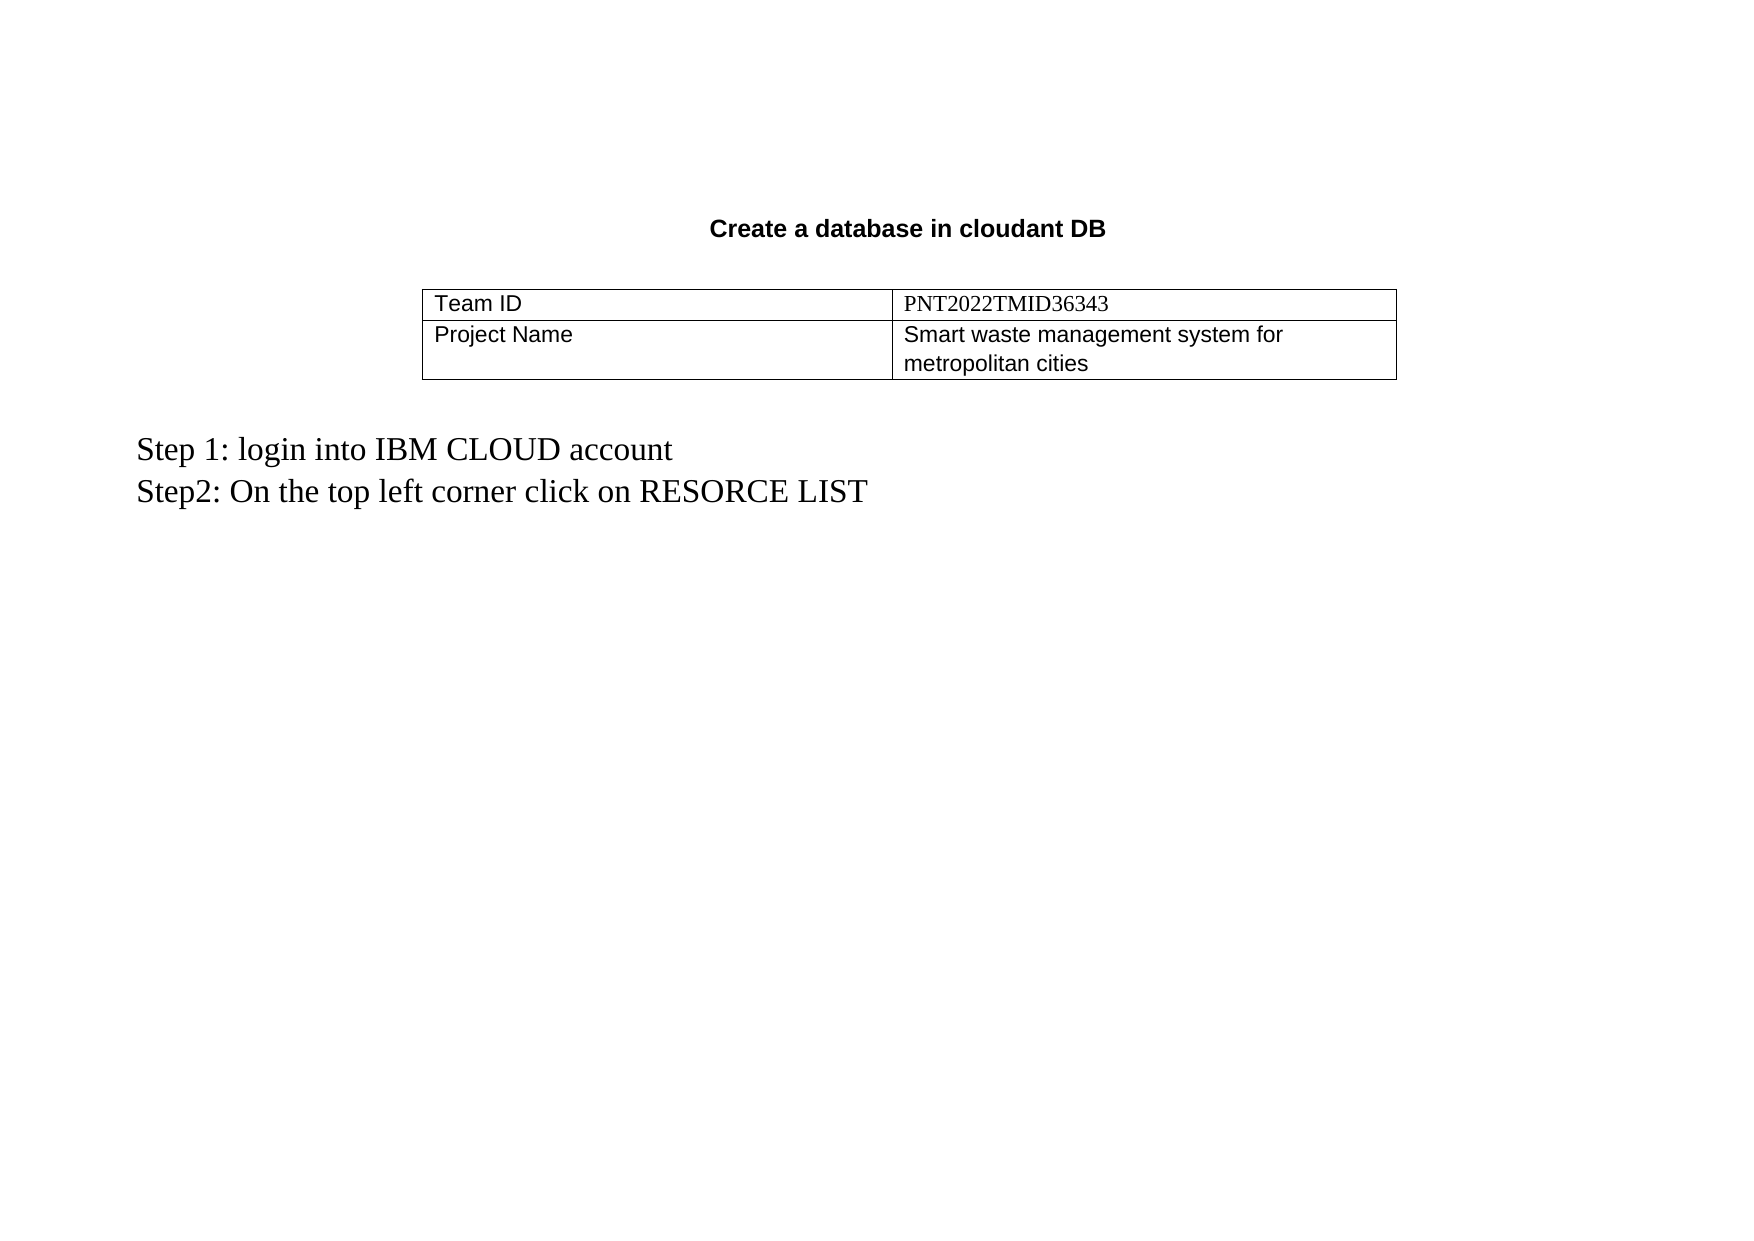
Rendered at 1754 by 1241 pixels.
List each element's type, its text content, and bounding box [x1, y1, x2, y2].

text Step2: On the top left corner click on RESORCE LIST [136, 471, 1107, 509]
text Step 1: login into IBM CLOUD account [136, 429, 1107, 467]
table_cell Project Name [423, 321, 892, 379]
text Create a database in cloudant DB [137, 214, 1107, 243]
table_header PNT2022TMID36343 [893, 290, 1396, 320]
table_cell Smart waste management system for metropolitan cities [893, 321, 1396, 379]
table_header Team ID [423, 290, 892, 320]
